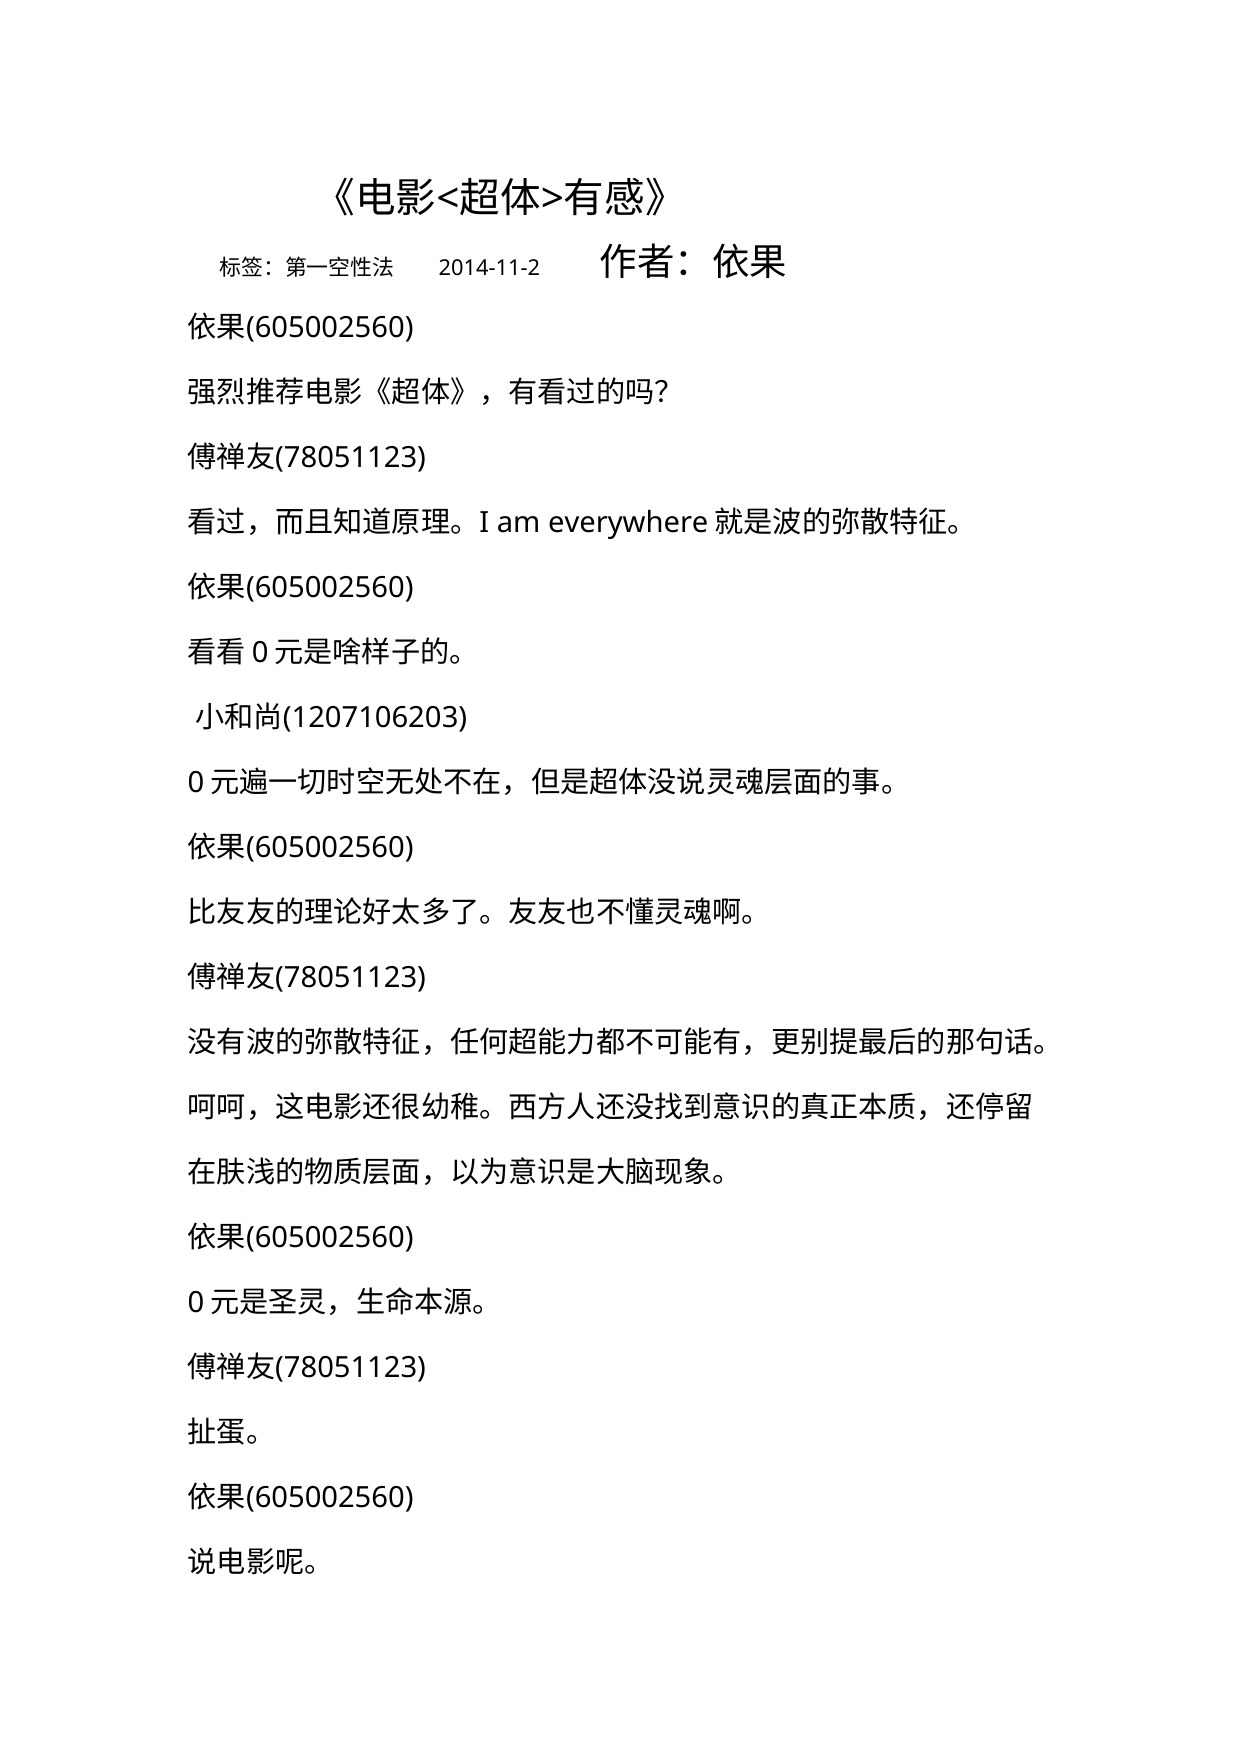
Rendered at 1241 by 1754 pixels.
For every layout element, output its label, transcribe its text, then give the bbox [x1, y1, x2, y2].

text 扯蛋。 [187, 1397, 1053, 1462]
text 0元是圣灵，生命本源。 [187, 1267, 1053, 1332]
text 看看0元是啥样子的。 [187, 617, 1053, 682]
text 强烈推荐电影《超体》，有看过的吗？ [187, 357, 1053, 422]
text 依果(605002560) [187, 292, 1053, 357]
text 比友友的理论好太多了。友友也不懂灵魂啊。 [187, 877, 1053, 942]
text 看过，而且知道原理。I am everywhere就是波的弥散特征。 依果(605002560) [187, 487, 1053, 617]
text 傅禅友(78051123) [187, 422, 1053, 487]
text 标签：第一空性法 2014-11-2 作者：依果 [187, 227, 1053, 292]
text 《电影<超体>有感》 [187, 162, 1053, 227]
text 依果(605002560) [187, 1462, 1053, 1527]
text 依果(605002560) [187, 812, 1053, 877]
text 说电影呢。 [187, 1527, 1053, 1592]
text 傅禅友(78051123) [187, 1332, 1053, 1397]
text 呵呵，这电影还很幼稚。西方人还没找到意识的真正本质，还停留在肤浅的物质层面，以为意识是大脑现象。 依果(605002560) [187, 1072, 1053, 1267]
text 0元遍一切时空无处不在，但是超体没说灵魂层面的事。 [187, 747, 1053, 812]
text 小和尚(1207106203) [187, 682, 1053, 747]
text 没有波的弥散特征，任何超能力都不可能有，更别提最后的那句话。 [187, 1007, 1053, 1072]
text 傅禅友(78051123) [187, 942, 1053, 1007]
